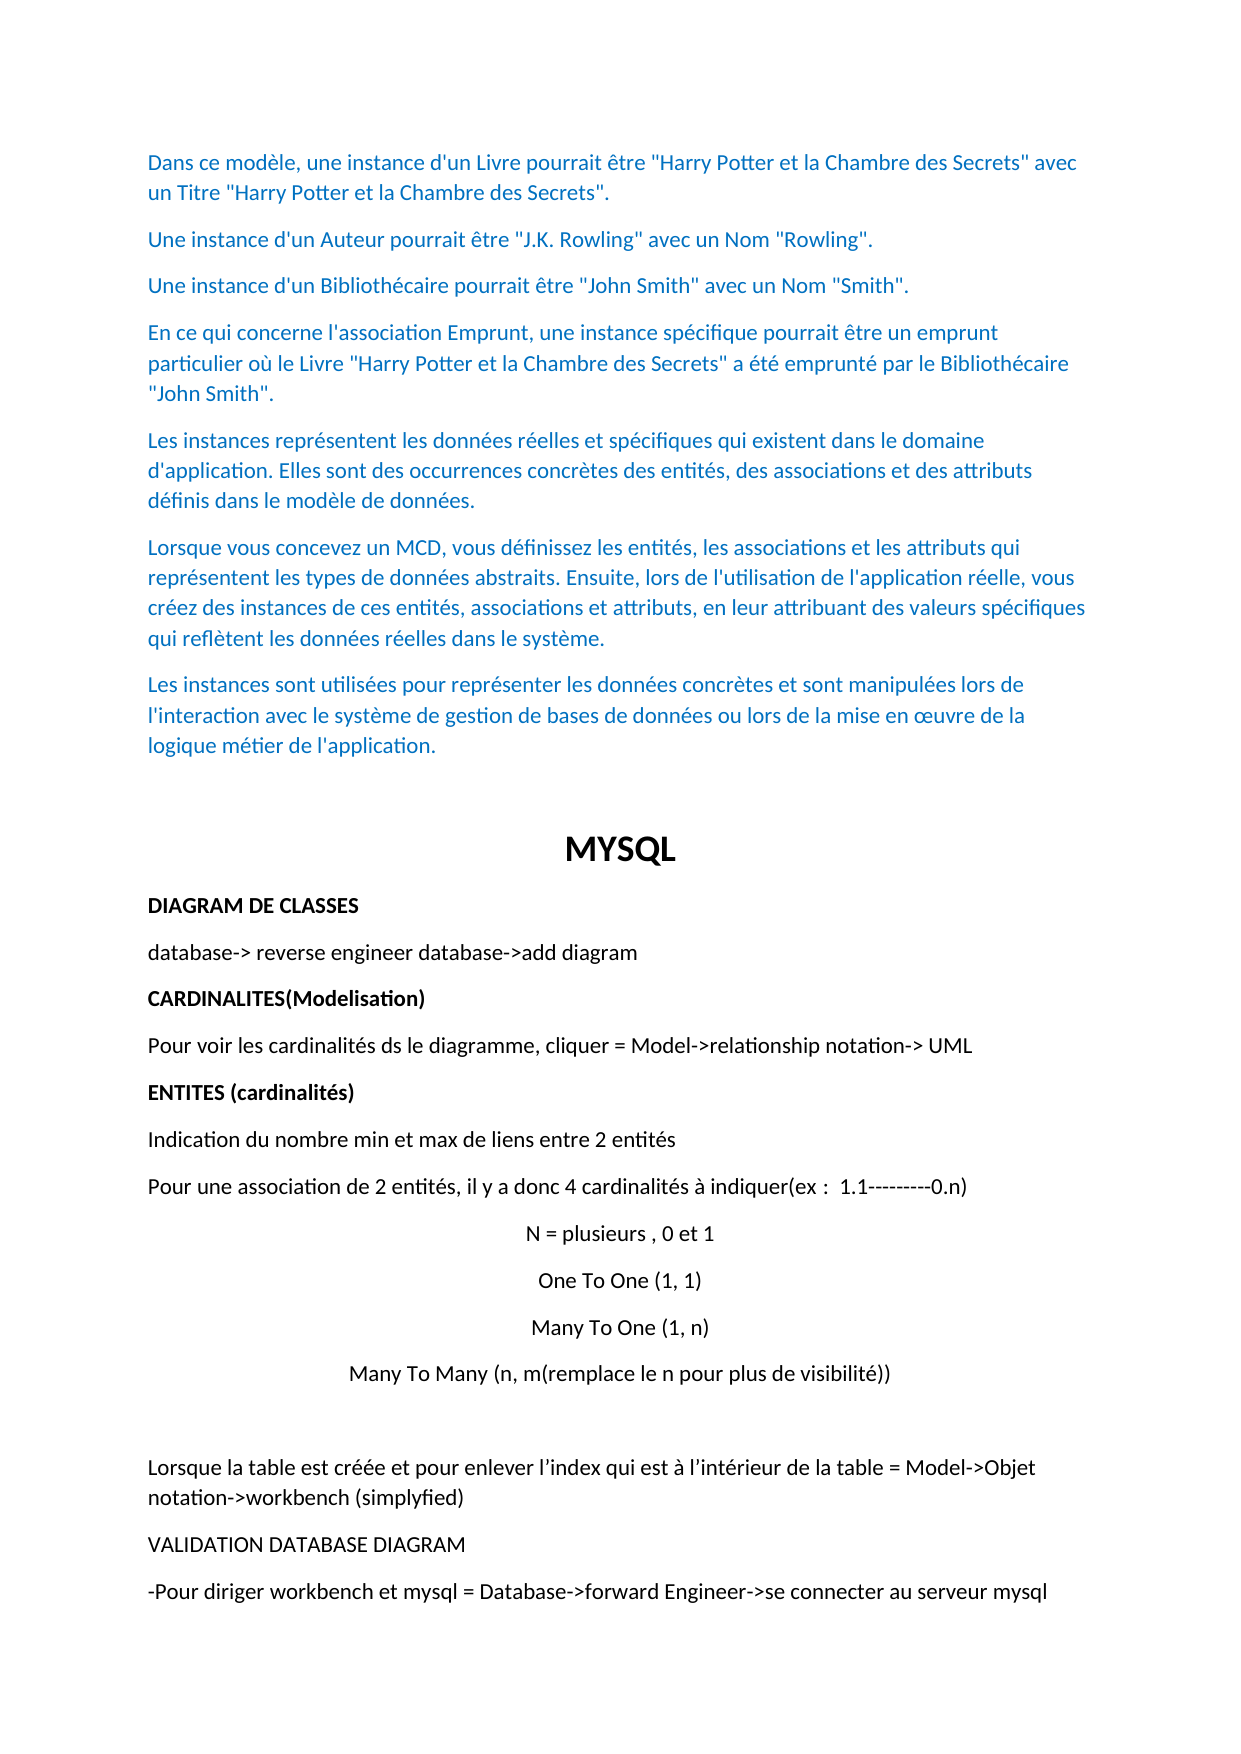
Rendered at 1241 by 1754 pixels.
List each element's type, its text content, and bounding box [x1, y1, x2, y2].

text Les instances sont utilisées pour représenter les données concrètes et sont manipulées lors de l'interaction avec le système de gestion de bases de données ou lors de la mise en œuvre de la logique métier de l'application. [148, 671, 1093, 759]
text Une instance d'un Bibliothécaire pourrait être "John Smith" avec un Nom "Smith". [148, 272, 1093, 299]
text Pour une association de 2 entités, il y a donc 4 cardinalités à indiquer(ex : 1.1---------0.n) [148, 1172, 1093, 1200]
text Les instances représentent les données réelles et spécifiques qui existent dans le domaine d'application. Elles sont des occurrences concrètes des entités, des associations et des attributs définis dans le modèle de données. [148, 426, 1093, 514]
text Lorsque vous concevez un MCD, vous définissez les entités, les associations et les attributs qui représentent les types de données abstraits. Ensuite, lors de l'utilisation de l'application réelle, vous créez des instances de ces entités, associations et attributs, en leur attribuant des valeurs spécifiques qui reflètent les données réelles dans le système. [148, 533, 1093, 652]
text VALIDATION DATABASE DIAGRAM [148, 1530, 1093, 1558]
text MYSQL [148, 825, 1093, 871]
text CARDINALITES(Modelisation) [148, 984, 1093, 1013]
text N = plusieurs , 0 et 1 [148, 1219, 1093, 1247]
text Dans ce modèle, une instance d'un Livre pourrait être "Harry Potter et la Chambre des Secrets" avec un Titre "Harry Potter et la Chambre des Secrets". [148, 148, 1093, 206]
text Many To One (1, n) [148, 1313, 1093, 1341]
text Lorsque la table est créée et pour enlever l’index qui est à l’intérieur de la table = Model->Objet notation->workbench (simplyfied) [148, 1453, 1093, 1512]
text One To One (1, 1) [148, 1266, 1093, 1294]
text database-> reverse engineer database->add diagram [148, 938, 1093, 966]
text ENTITES (cardinalités) [148, 1078, 1093, 1106]
text Une instance d'un Auteur pourrait être "J.K. Rowling" avec un Nom "Rowling". [148, 225, 1093, 253]
text DIAGRAM DE CLASSES [148, 891, 1093, 919]
text Pour voir les cardinalités ds le diagramme, cliquer = Model->relationship notation-> UML [148, 1031, 1093, 1059]
text Indication du nombre min et max de liens entre 2 entités [148, 1125, 1093, 1153]
text Many To Many (n, m(remplace le n pour plus de visibilité)) [148, 1359, 1093, 1388]
text -Pour diriger workbench et mysql = Database->forward Engineer->se connecter au serveur mysql [148, 1577, 1093, 1605]
text En ce qui concerne l'association Emprunt, une instance spécifique pourrait être un emprunt particulier où le Livre "Harry Potter et la Chambre des Secrets" a été emprunté par le Bibliothécaire "John Smith". [148, 318, 1093, 407]
